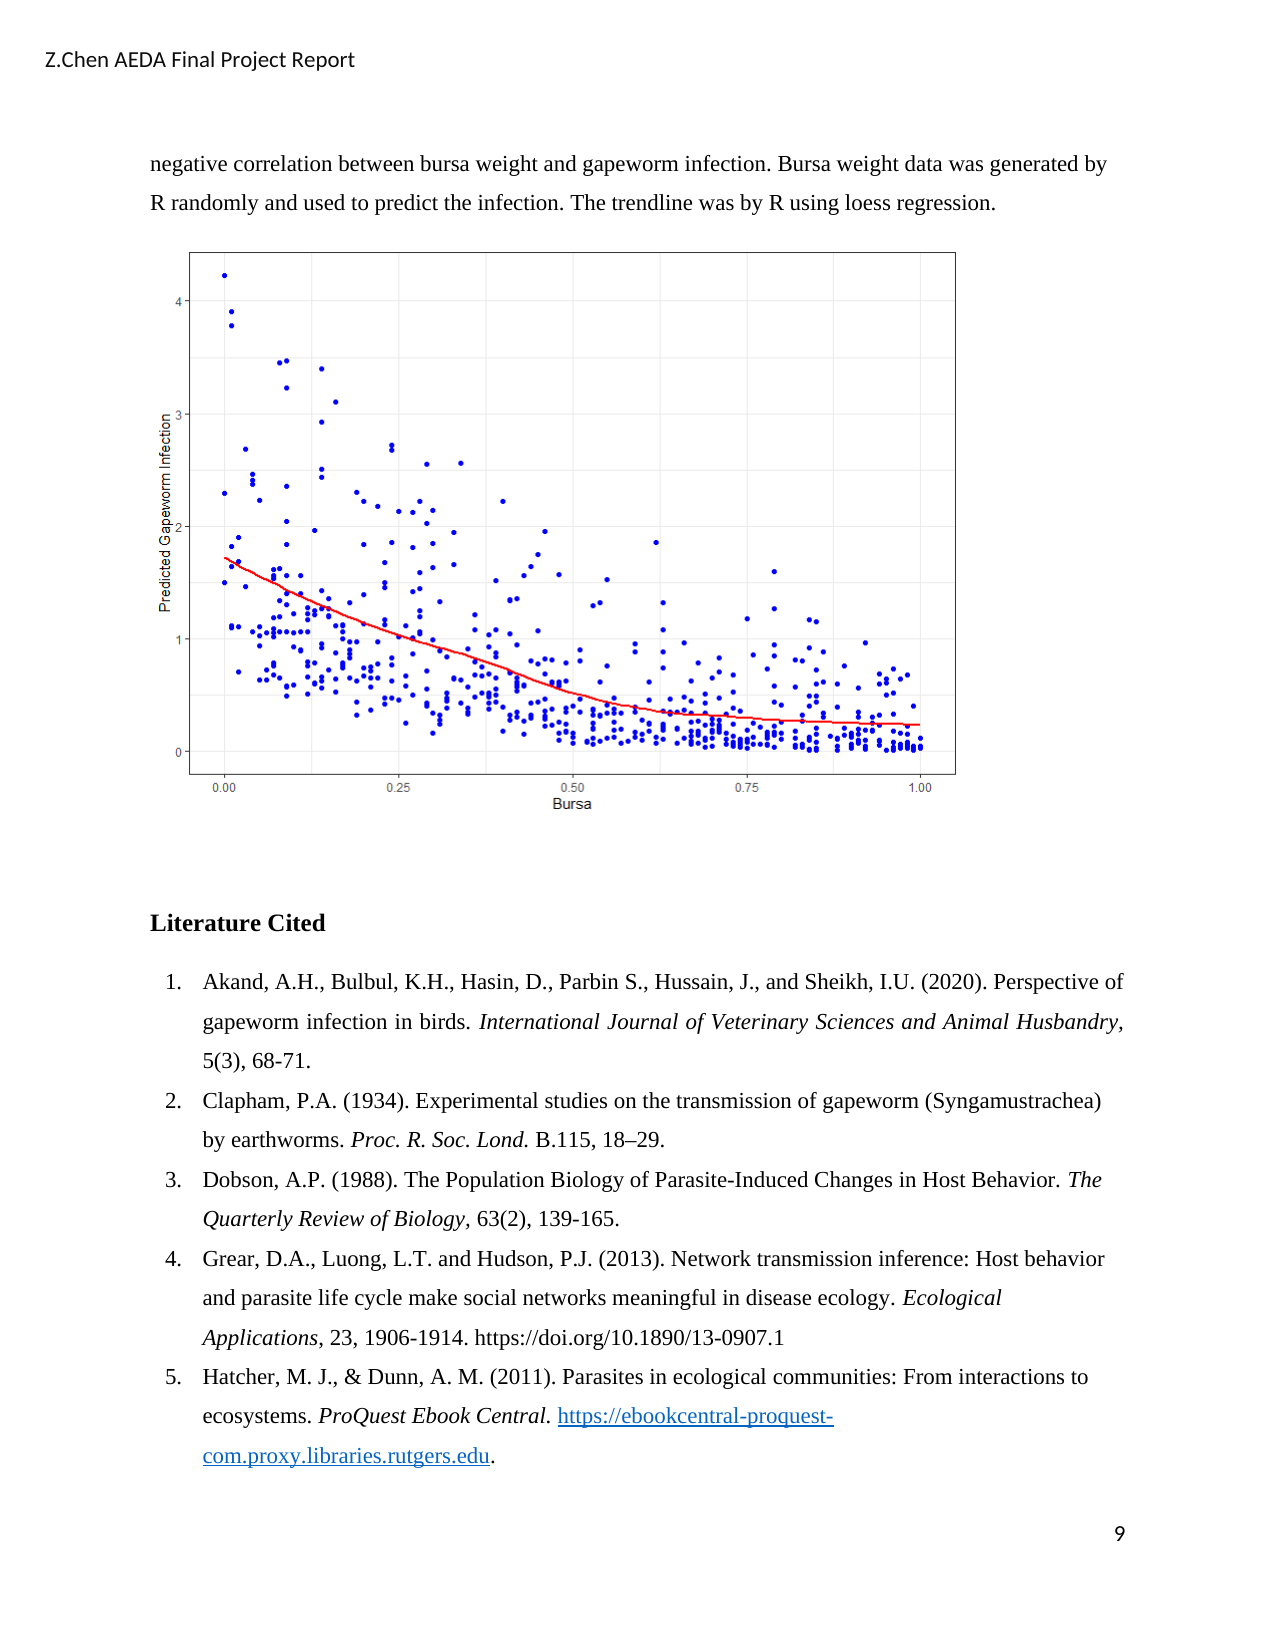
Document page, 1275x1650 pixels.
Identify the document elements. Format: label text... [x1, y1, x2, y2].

list Akand, A.H., Bulbul, K.H., Hasin, D., Parbin S., Hussain, J., and Sheikh, I.U. (2020). Perspective of gapeworm infection in birds. International Journal of Veterinary Sciences and Animal Husbandry, 5(3), 68-71. [165, 968, 1125, 1074]
picture [150, 245, 963, 819]
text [150, 150, 1125, 216]
text Literature Cited [150, 908, 1125, 937]
list Dobson, A.P. (1988). The Population Biology of Parasite-Induced Changes in Host Behavior. The Quarterly Review of Biology, 63(2), 139-165. [165, 1166, 1125, 1232]
list Clapham, P.A. (1934). Experimental studies on the transmission of gapeworm (Syngamustrachea) by earthworms. Proc. R. Soc. Lond. B.115, 18–29. [165, 1087, 1125, 1153]
list Hatcher, M. J., & Dunn, A. M. (2011). Parasites in ecological communities: From interactions to ecosystems. ProQuest Ebook Central. https://ebookcentral-proquest-com.proxy.libraries.rutgers.edu. [165, 1363, 1125, 1468]
list Grear, D.A., Luong, L.T. and Hudson, P.J. (2013). Network transmission inference: Host behavior and parasite life cycle make social networks meaningful in disease ecology. Ecological Applications, 23, 1906-1914. https://doi.org/10.1890/13-0907.1 [165, 1245, 1125, 1350]
